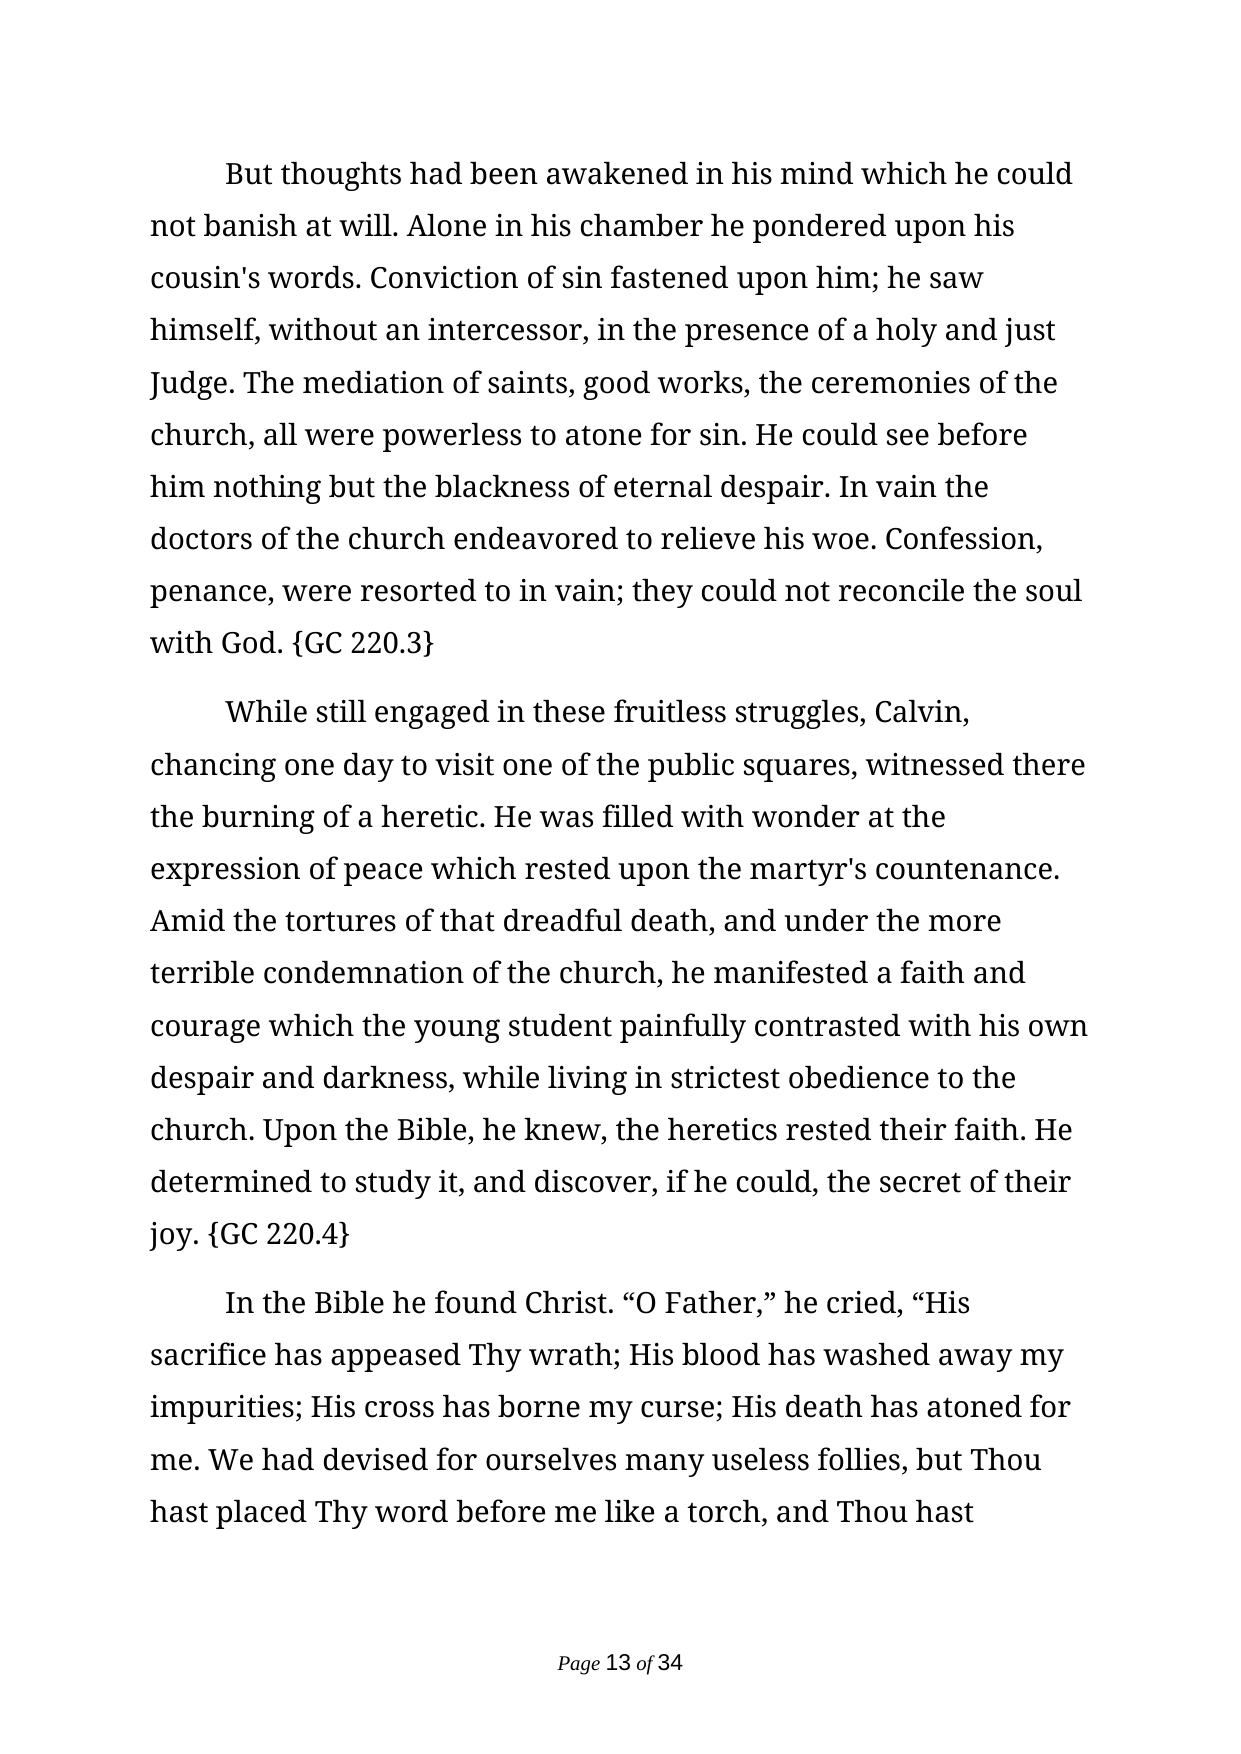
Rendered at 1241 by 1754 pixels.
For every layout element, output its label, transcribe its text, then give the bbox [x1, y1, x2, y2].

text But thoughts had been awakened in his mind which he could not banish at will. Alone in his chamber he pondered upon his cousin's words. Conviction of sin fastened upon him; he saw himself, without an intercessor, in the presence of a holy and just Judge. The mediation of saints, good works, the ceremonies of the church, all were powerless to atone for sin. He could see before him nothing but the blackness of eternal despair. In vain the doctors of the church endeavored to relieve his woe. Confession, penance, were resorted to in vain; they could not reconcile the soul with God. {GC 220.3} [150, 150, 1090, 668]
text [150, 1279, 1090, 1536]
text While still engaged in these fruitless struggles, Calvin, chancing one day to visit one of the public squares, witnessed there the burning of a heretic. He was filled with wonder at the expression of peace which rested upon the martyr's countenance. Amid the tortures of that dreadful death, and under the more terrible condemnation of the church, he manifested a faith and courage which the young student painfully contrasted with his own despair and darkness, while living in strictest obedience to the church. Upon the Bible, he knew, the heretics rested their faith. He determined to study it, and discover, if he could, the secret of their joy. {GC 220.4} [150, 688, 1090, 1259]
